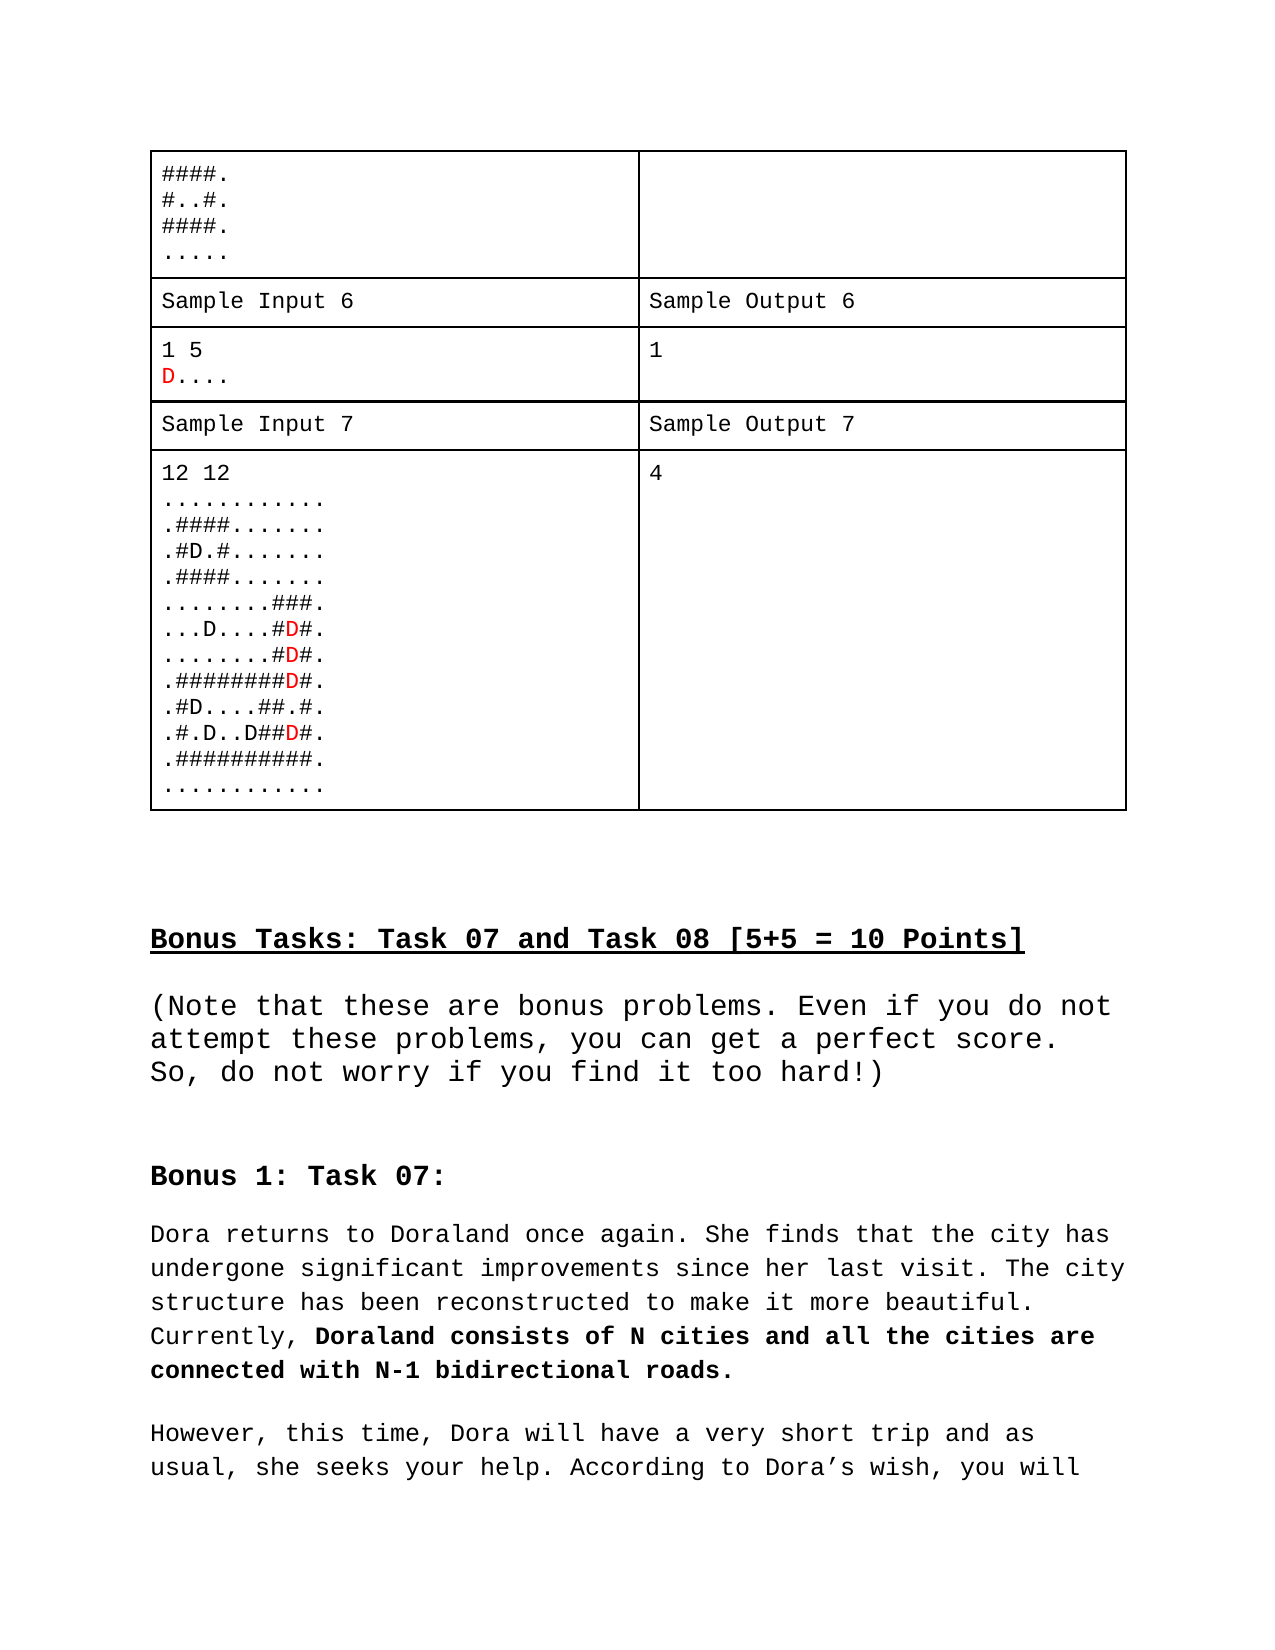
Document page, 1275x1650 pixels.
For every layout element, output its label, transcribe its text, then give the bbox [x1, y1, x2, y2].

table_cell 1 [640, 328, 1125, 400]
text (Note that these are bonus problems. Even if you do not attempt these problems, you can get a perfect score. So, do not worry if you find it too hard!) [150, 991, 1125, 1090]
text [150, 1420, 1125, 1482]
table_cell 12 12 ............ .####....... .#D.#....... .####....... ........###. ...D....#D#. ........#D#. .########D#. .#D....##.#. .#.D..D##D#. .##########. ............ [152, 451, 638, 809]
table_cell Sample Output 6 [640, 279, 1125, 326]
text Dora returns to Doraland once again. She finds that the city has undergone significant improvements since her last visit. The city structure has been reconstructed to make it more beautiful. Currently, Doraland consists of N cities and all the cities are connected with N-1 bidirectional roads. [150, 1222, 1125, 1386]
table_cell Sample Output 7 [640, 403, 1125, 449]
text Bonus 1: Task 07: [150, 1161, 1125, 1194]
table_cell 1 5 D.... [152, 328, 638, 400]
table_cell 4 [640, 451, 1125, 809]
table_cell 0 [640, 152, 1125, 277]
table_cell Sample Input 6 [152, 279, 638, 326]
table_cell Sample Input 7 [152, 403, 638, 449]
text Bonus Tasks: Task 07 and Task 08 [5+5 = 10 Points] [150, 925, 1125, 958]
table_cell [152, 152, 638, 277]
